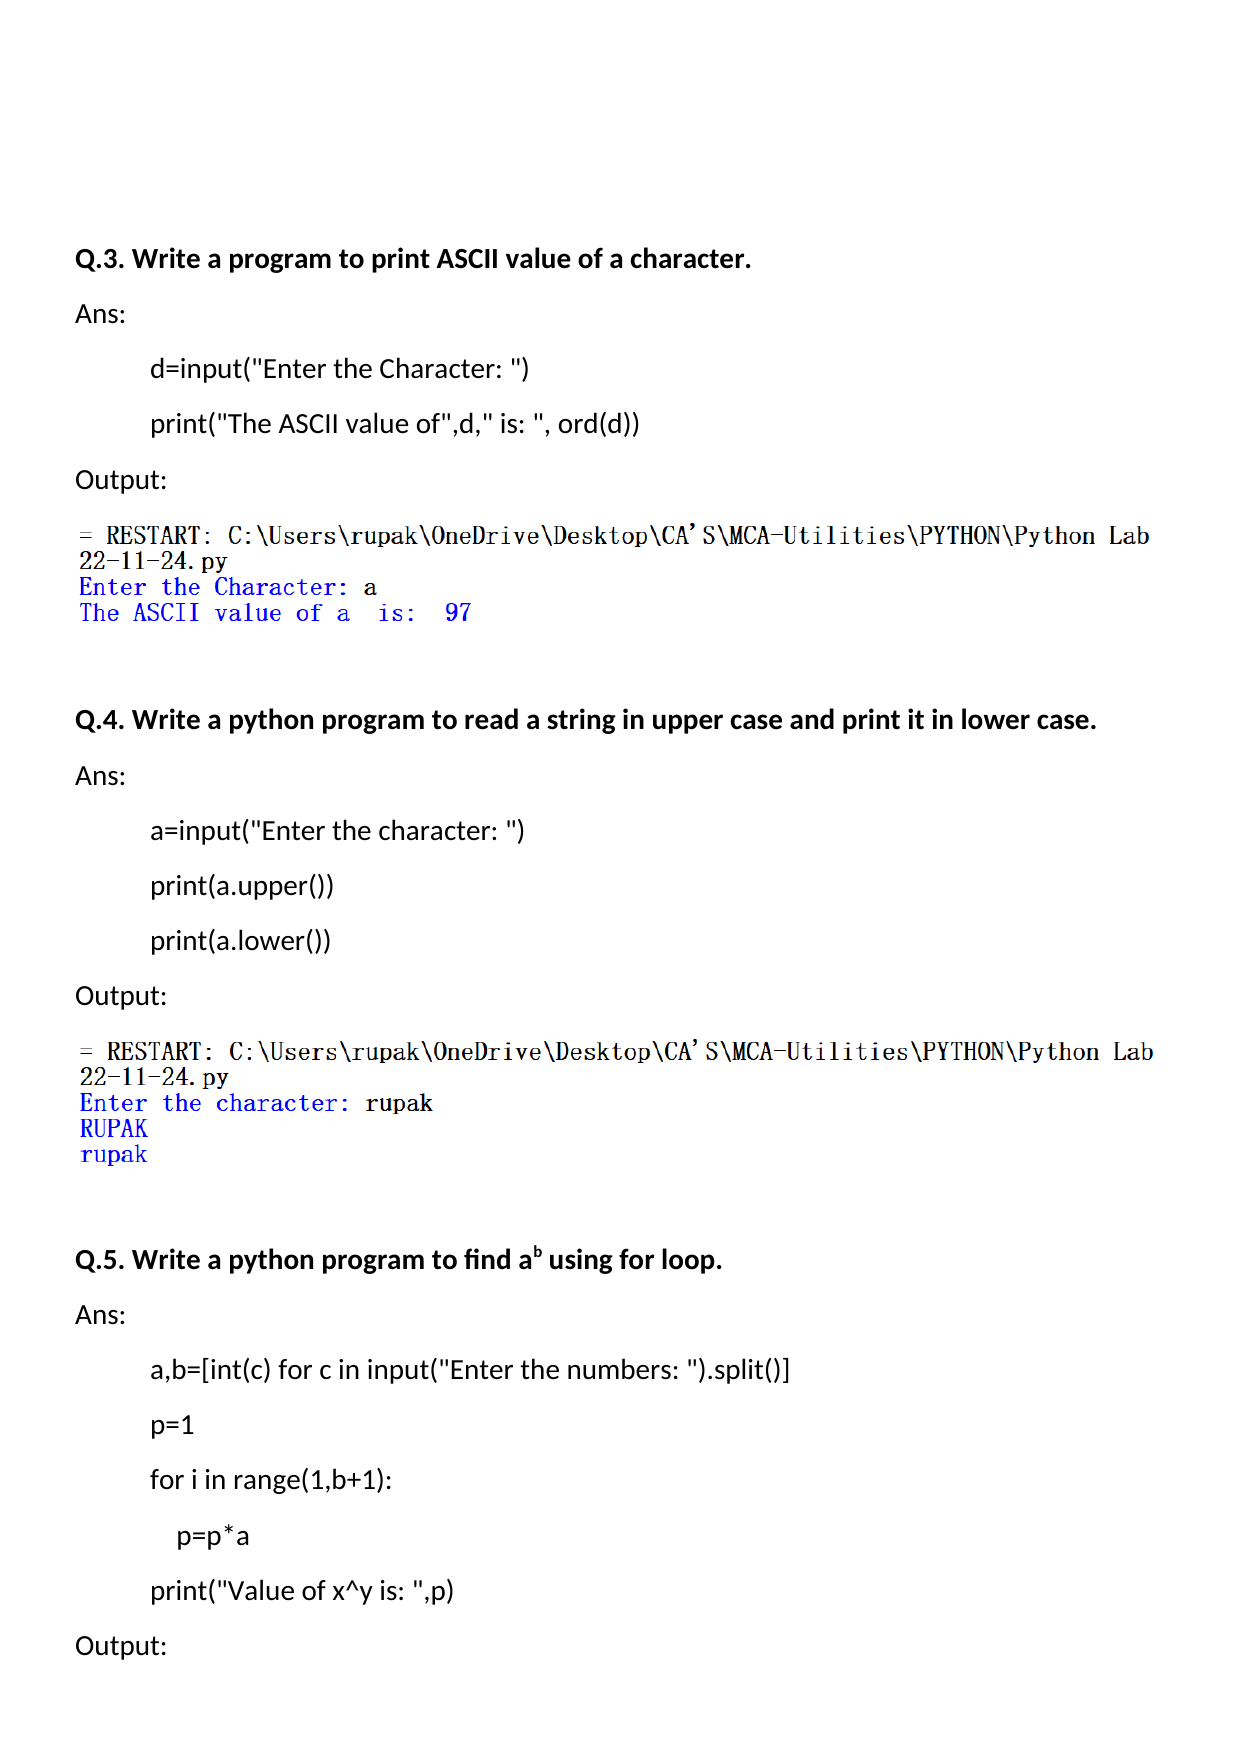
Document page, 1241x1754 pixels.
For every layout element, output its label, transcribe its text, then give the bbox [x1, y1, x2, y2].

text Output: [75, 977, 1165, 1013]
text print(a.upper()) [150, 867, 1165, 902]
text Q.3. Write a program to print ASCII value of a character. [75, 240, 1165, 276]
text Output: [75, 461, 1165, 496]
text print(a.lower()) [150, 922, 1165, 957]
text Ans: [75, 757, 1165, 792]
text Q.5. Write a python program to find ab using for loop. [75, 1241, 1165, 1277]
text p=p*a [150, 1517, 1165, 1552]
text a,b=[int(c) for c in input("Enter the numbers: ").split()] [150, 1351, 1165, 1387]
text for i in range(1,b+1): [150, 1461, 1165, 1497]
picture [75, 1032, 1166, 1167]
text p=1 [150, 1406, 1165, 1442]
text a=input("Enter the character: ") [150, 812, 1165, 847]
text d=input("Enter the Character: ") [150, 351, 1165, 386]
text Q.4. Write a python program to read a string in upper case and print it in lower case. [75, 701, 1165, 737]
text print("The ASCII value of",d," is: ", ord(d)) [150, 406, 1165, 441]
text Ans: [75, 1296, 1165, 1332]
picture [75, 515, 1166, 628]
text print("Value of x^y is: ",p) [150, 1572, 1165, 1607]
text Ans: [75, 295, 1165, 331]
text Output: [75, 1627, 1165, 1662]
